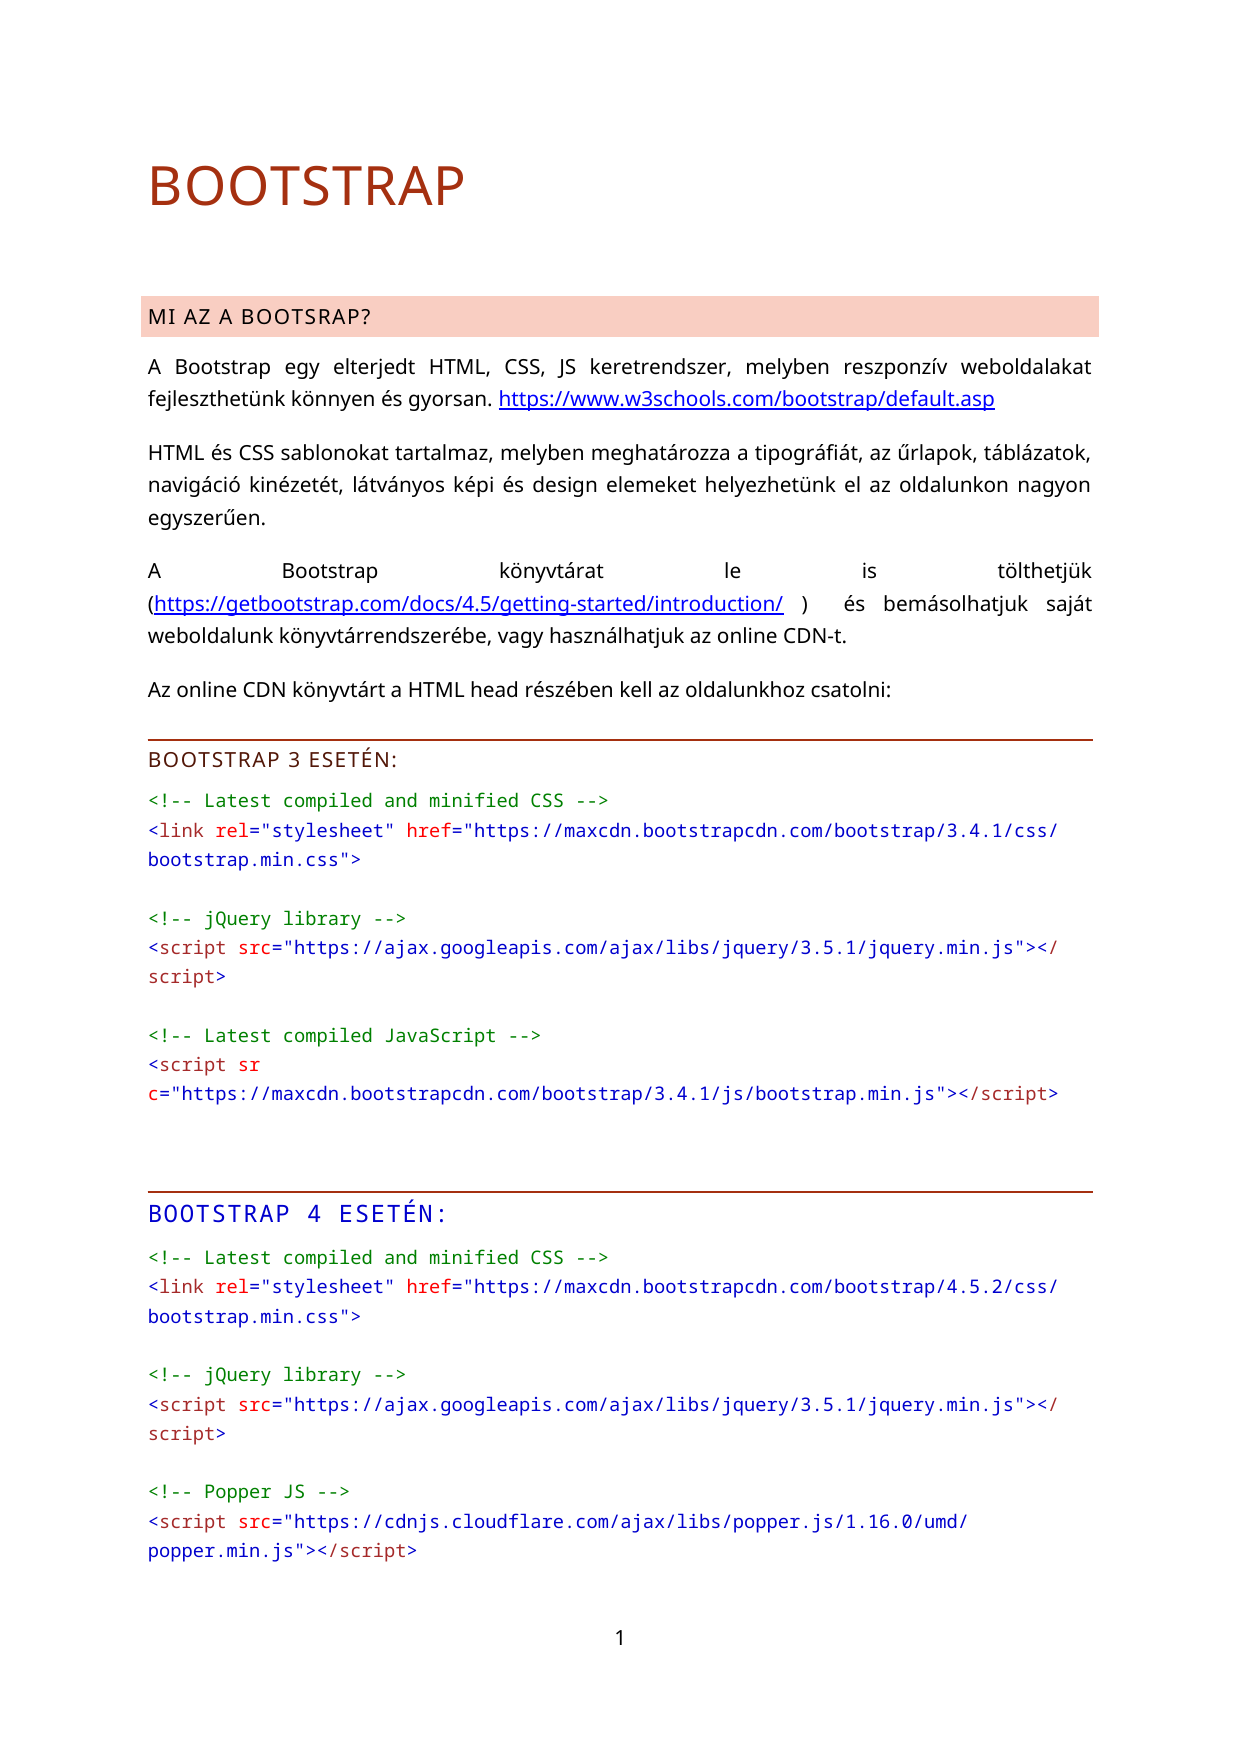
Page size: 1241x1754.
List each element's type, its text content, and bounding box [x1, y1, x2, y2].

title Bootstrap [148, 148, 1093, 221]
subtitle Bootstrap 3 esetén: [148, 741, 1093, 773]
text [148, 1244, 1093, 1592]
text A Bootstrap könyvtárat le is tölthetjük (https://getbootstrap.com/docs/4.5/getting-started/introduction/ ) és bemásolhatjuk saját weboldalunk könyvtárrendszerébe, vagy használhatjuk az online CDN-t. [148, 556, 1093, 650]
text Az online CDN könyvtárt a HTML head részében kell az oldalunkhoz csatolni: [148, 675, 1093, 703]
text A Bootstrap egy elterjedt HTML, CSS, JS keretrendszer, melyben reszponzív weboldalakat fejleszthetünk könnyen és gyorsan. https://www.w3schools.com/bootstrap/default.asp [148, 352, 1093, 413]
subtitle Mi az a Bootsrap? [148, 303, 1093, 331]
text <!-- Latest compiled and minified CSS --> <link rel="stylesheet" href="https://maxcdn.bootstrapcdn.com/bootstrap/3.4.1/css/bootstrap.min.css"> <!-- jQuery library --> <script src="https://ajax.googleapis.com/ajax/libs/jquery/3.5.1/jquery.min.js"></script> <!-- Latest compiled JavaScript --> <script src="https://maxcdn.bootstrapcdn.com/bootstrap/3.4.1/js/bootstrap.min.js"></script> [148, 788, 1093, 1106]
subtitle Bootstrap 4 esetén: [148, 1193, 1093, 1229]
text HTML és CSS sablonokat tartalmaz, melyben meghatározza a tipográfiát, az űrlapok, táblázatok, navigáció kinézetét, látványos képi és design elemeket helyezhetünk el az oldalunkon nagyon egyszerűen. [148, 438, 1093, 531]
